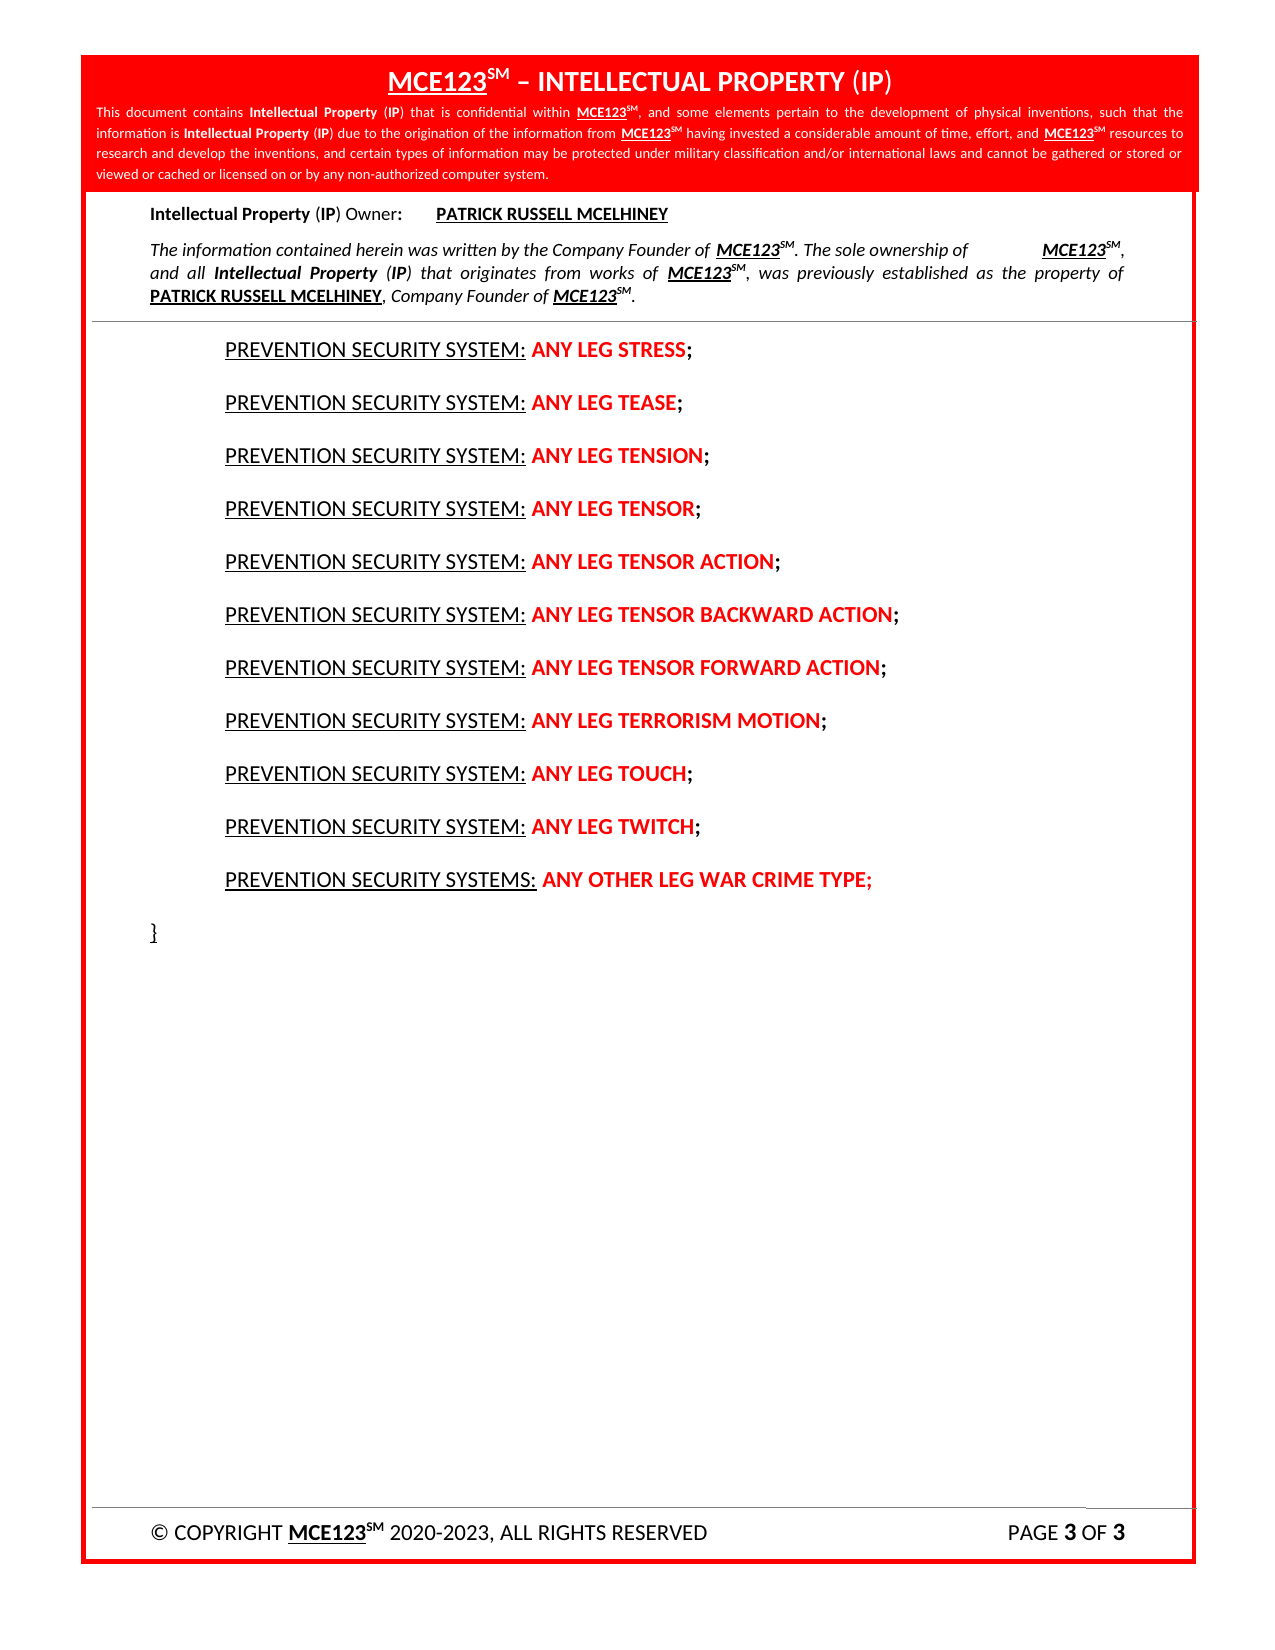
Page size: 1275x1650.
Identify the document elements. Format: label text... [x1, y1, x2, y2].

text PREVENTION SECURITY SYSTEM: ANY LEG TENSOR; [187, 494, 1125, 522]
text PREVENTION SECURITY SYSTEM: ANY LEG STRESS; [187, 335, 1125, 363]
text PREVENTION SECURITY SYSTEM: ANY LEG TENSION; [187, 441, 1125, 469]
text PREVENTION SECURITY SYSTEM: ANY LEG TENSOR FORWARD ACTION; [187, 653, 1125, 681]
text } [150, 918, 1125, 946]
text PREVENTION SECURITY SYSTEM: ANY LEG TERRORISM MOTION; [187, 706, 1125, 734]
text PREVENTION SECURITY SYSTEM: ANY LEG TOUCH; [187, 759, 1125, 787]
text PREVENTION SECURITY SYSTEM: ANY LEG TENSOR BACKWARD ACTION; [187, 600, 1125, 628]
text PREVENTION SECURITY SYSTEMS: ANY OTHER LEG WAR CRIME TYPE; [187, 865, 1125, 893]
text PREVENTION SECURITY SYSTEM: ANY LEG TENSOR ACTION; [187, 547, 1125, 575]
text PREVENTION SECURITY SYSTEM: ANY LEG TEASE; [187, 388, 1125, 416]
text PREVENTION SECURITY SYSTEM: ANY LEG TWITCH; [187, 812, 1125, 840]
